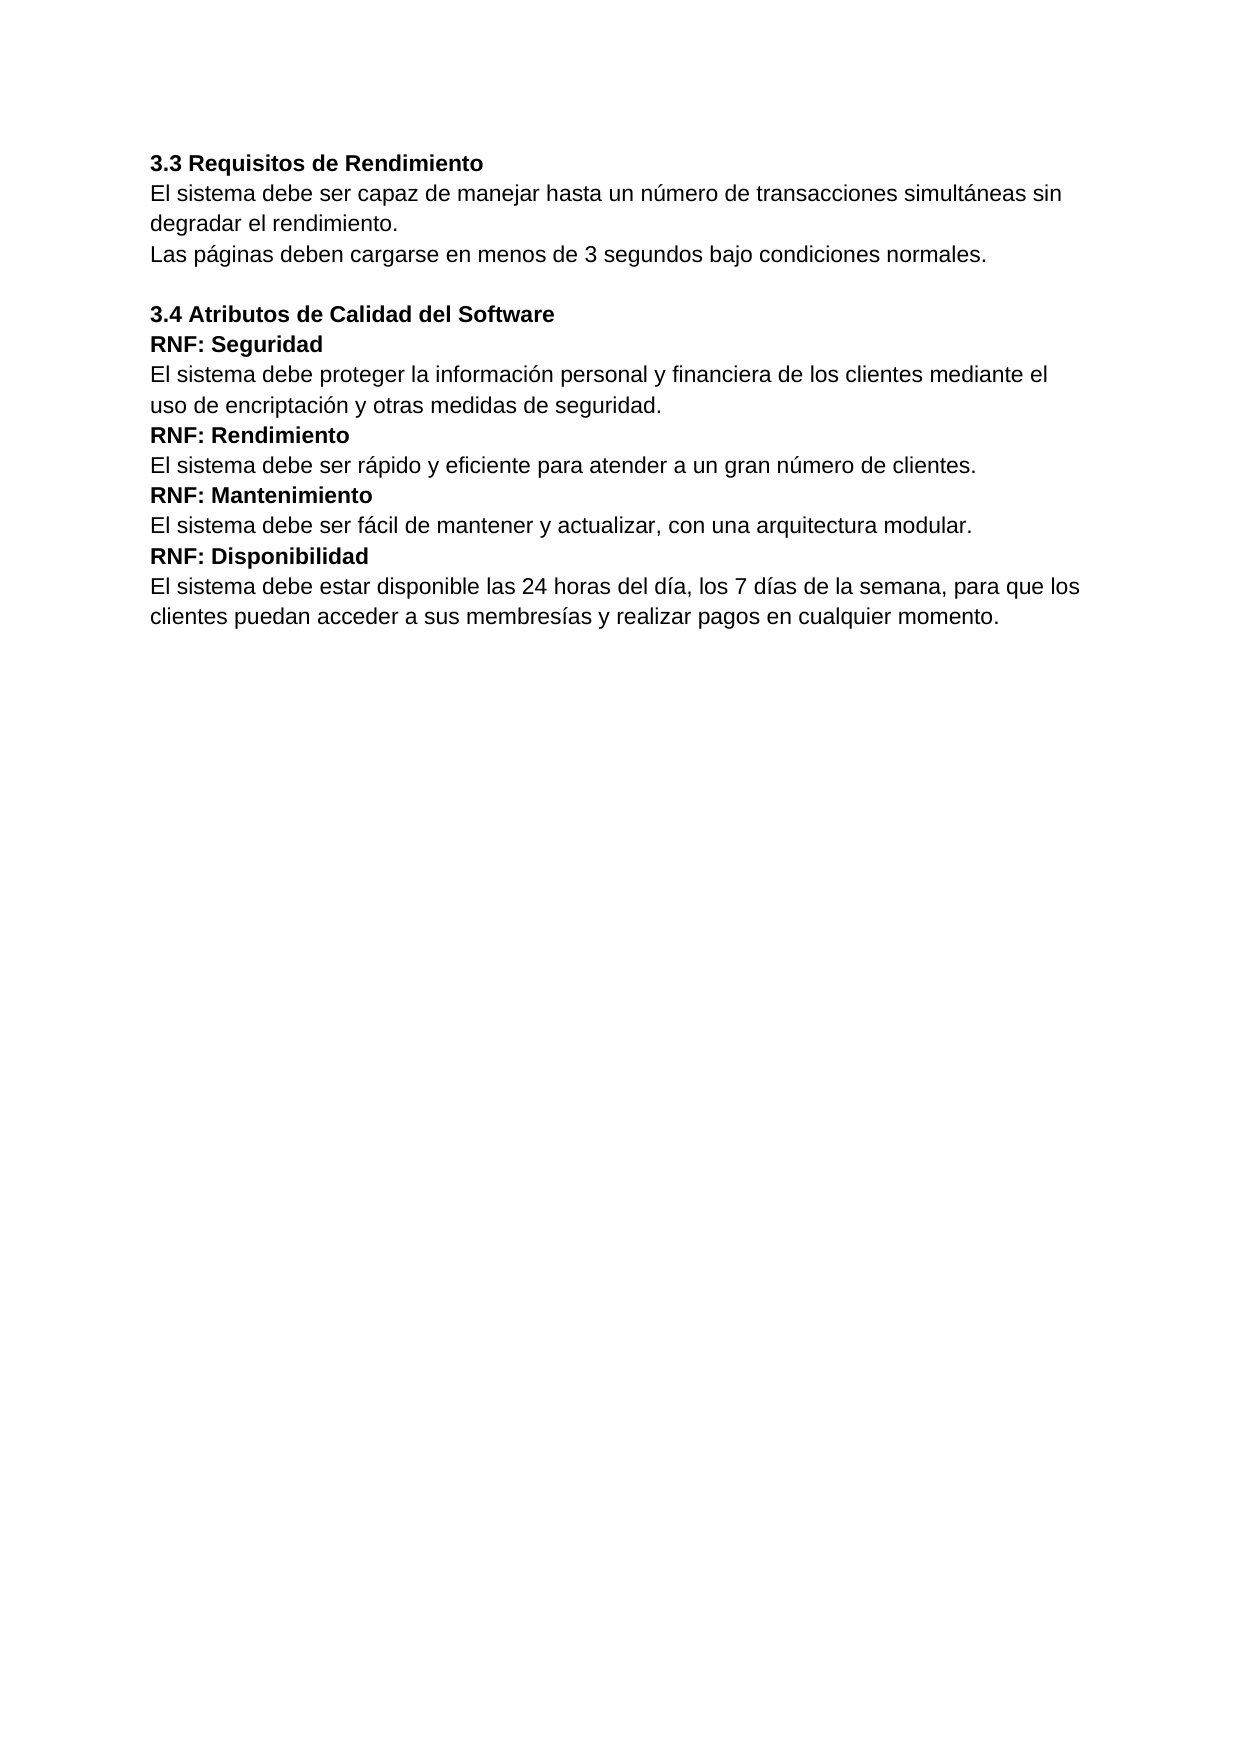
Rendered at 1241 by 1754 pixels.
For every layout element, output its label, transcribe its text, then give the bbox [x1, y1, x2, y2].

text 3.4 Atributos de Calidad del Software [150, 301, 1090, 327]
text Las páginas deben cargarse en menos de 3 segundos bajo condiciones normales. [150, 241, 1090, 267]
text 3.3 Requisitos de Rendimiento [150, 150, 1090, 176]
text El sistema debe estar disponible las 24 horas del día, los 7 días de la semana, para que los clientes puedan acceder a sus membresías y realizar pagos en cualquier momento. [150, 573, 1090, 629]
text El sistema debe ser fácil de mantener y actualizar, con una arquitectura modular. [150, 512, 1090, 539]
text RNF: Mantenimiento [150, 482, 1090, 509]
text El sistema debe ser capaz de manejar hasta un número de transacciones simultáneas sin degradar el rendimiento. [150, 180, 1090, 237]
text RNF: Seguridad [150, 331, 1090, 358]
text El sistema debe proteger la información personal y financiera de los clientes mediante el uso de encriptación y otras medidas de seguridad. [150, 361, 1090, 418]
text El sistema debe ser rápido y eficiente para atender a un gran número de clientes. [150, 452, 1090, 478]
text RNF: Rendimiento [150, 422, 1090, 448]
text RNF: Disponibilidad [150, 543, 1090, 569]
